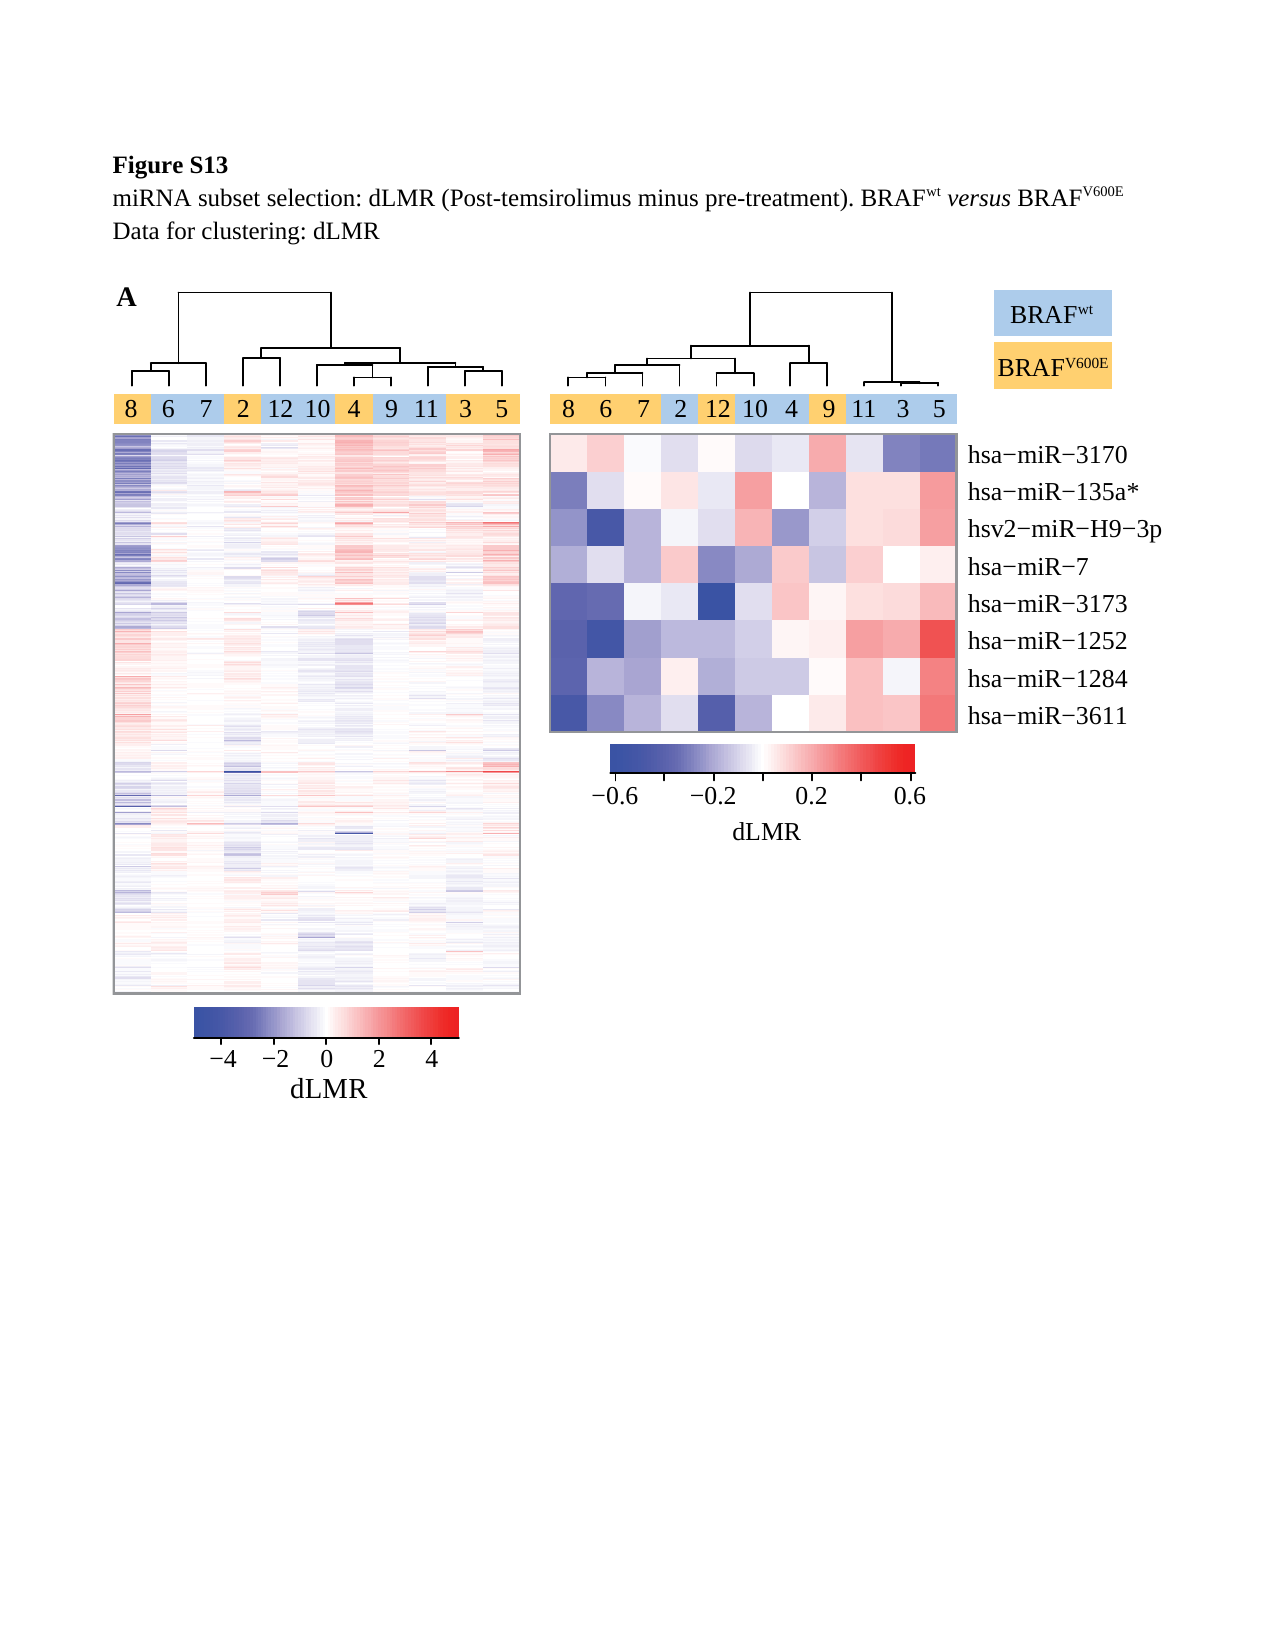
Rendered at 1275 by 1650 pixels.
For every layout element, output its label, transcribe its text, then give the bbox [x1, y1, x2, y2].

text Data for clustering: dLMR [112, 216, 1162, 245]
text Figure S13 [112, 150, 1162, 179]
text miRNA subset selection: dLMR (Post-temsirolimus minus pre-treatment). BRAFwt versus BRAFV600E [112, 183, 1162, 212]
